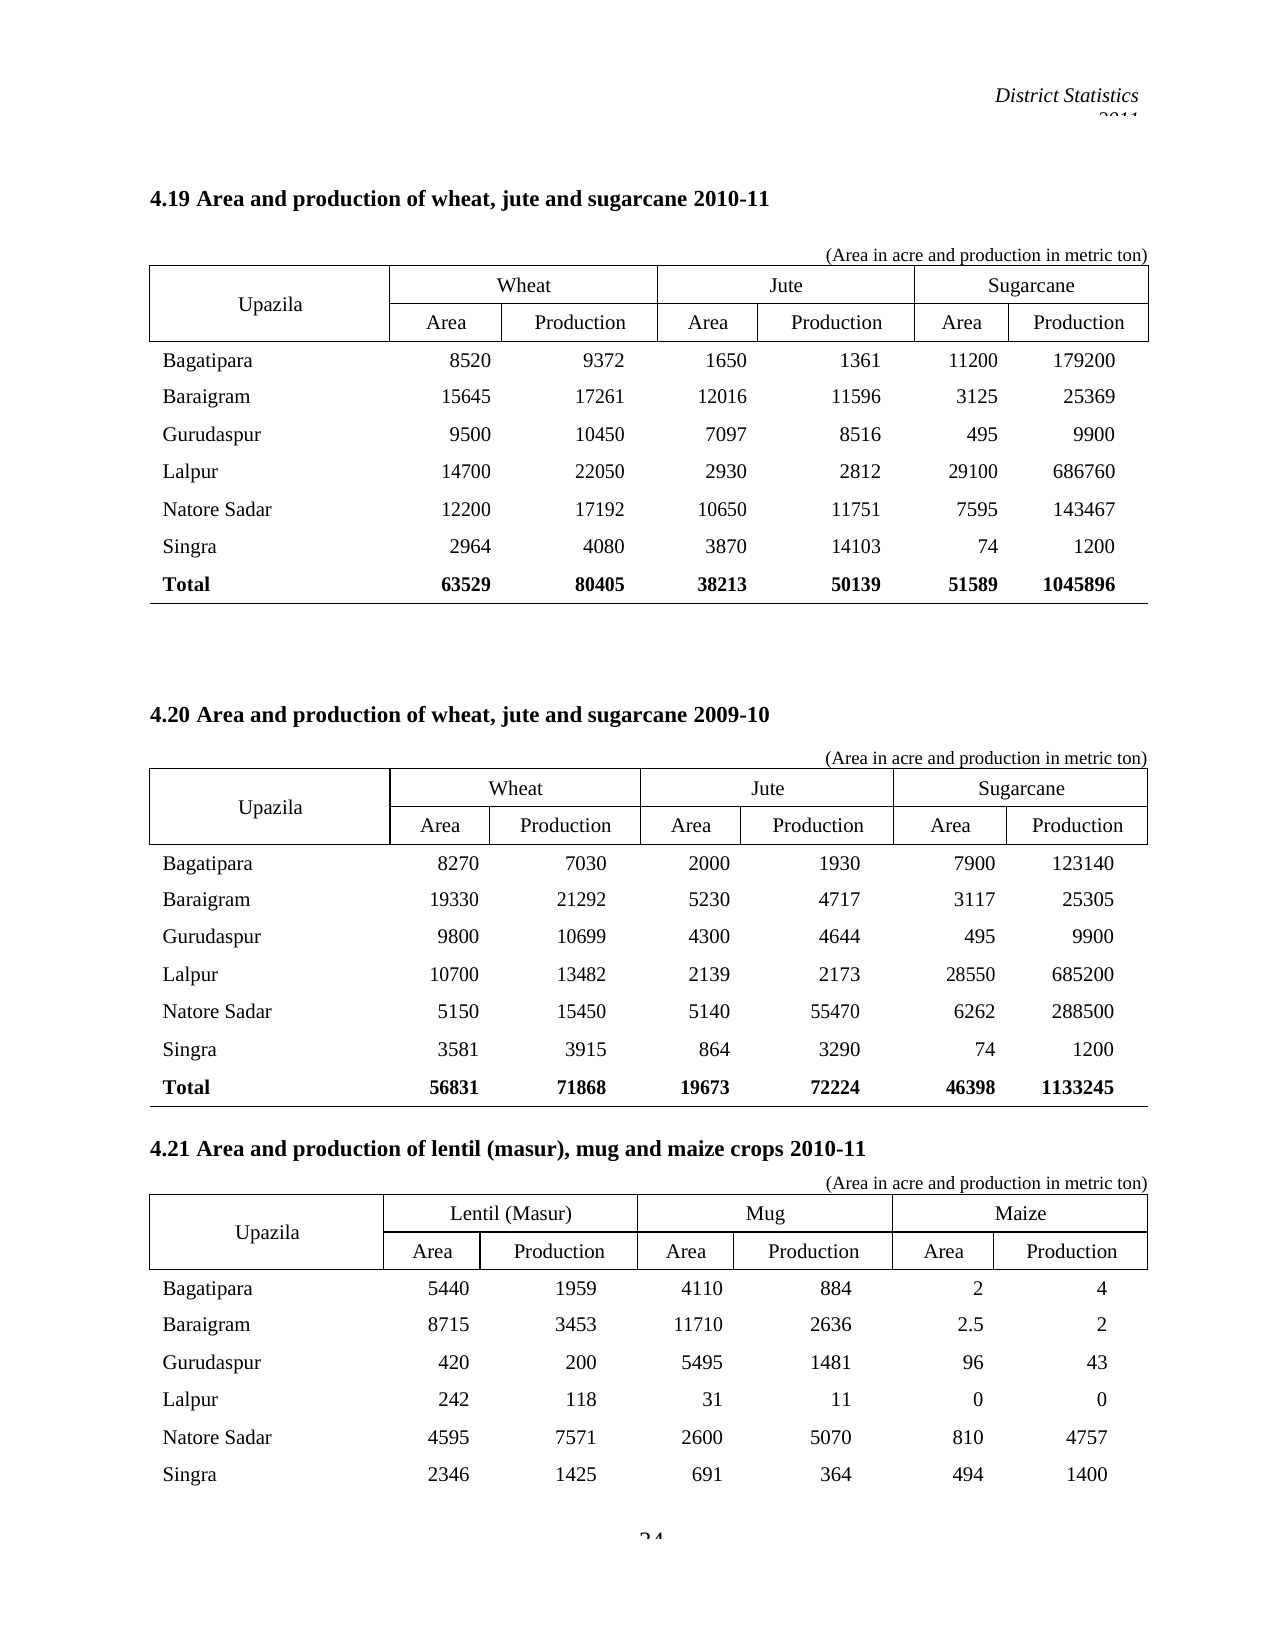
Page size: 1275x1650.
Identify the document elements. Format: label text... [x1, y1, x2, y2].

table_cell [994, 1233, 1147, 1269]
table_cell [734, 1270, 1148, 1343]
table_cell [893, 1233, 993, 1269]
list Area and production of lentil (masur), mug and maize crops 2010-11 [150, 1135, 1179, 1162]
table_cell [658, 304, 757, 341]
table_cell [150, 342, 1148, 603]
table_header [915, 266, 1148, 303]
list Area and production of wheat, jute and sugarcane 2010-11 [150, 185, 774, 212]
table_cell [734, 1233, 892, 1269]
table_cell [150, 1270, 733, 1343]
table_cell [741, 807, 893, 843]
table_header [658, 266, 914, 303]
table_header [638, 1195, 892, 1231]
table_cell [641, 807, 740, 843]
text (Area in acre and production in metric ton) [826, 1172, 1179, 1193]
text (Area in acre and production in metric ton) [826, 244, 1179, 265]
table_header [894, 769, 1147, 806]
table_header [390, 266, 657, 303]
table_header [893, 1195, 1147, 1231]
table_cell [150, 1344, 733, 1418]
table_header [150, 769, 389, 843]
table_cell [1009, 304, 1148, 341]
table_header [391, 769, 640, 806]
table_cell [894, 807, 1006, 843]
list Area and production of wheat, jute and sugarcane 2009-10 [150, 701, 774, 727]
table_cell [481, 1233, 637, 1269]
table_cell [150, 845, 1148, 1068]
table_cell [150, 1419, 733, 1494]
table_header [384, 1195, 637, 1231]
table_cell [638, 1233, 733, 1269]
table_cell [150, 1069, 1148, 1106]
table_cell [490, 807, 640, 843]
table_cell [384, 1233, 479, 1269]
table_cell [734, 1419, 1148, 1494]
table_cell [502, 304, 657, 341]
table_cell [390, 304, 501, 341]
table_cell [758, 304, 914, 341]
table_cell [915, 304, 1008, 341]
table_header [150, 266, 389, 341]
text (Area in acre and production in metric ton) [825, 747, 1179, 768]
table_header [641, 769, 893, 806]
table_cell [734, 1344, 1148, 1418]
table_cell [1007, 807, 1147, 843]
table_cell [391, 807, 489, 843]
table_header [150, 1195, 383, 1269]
